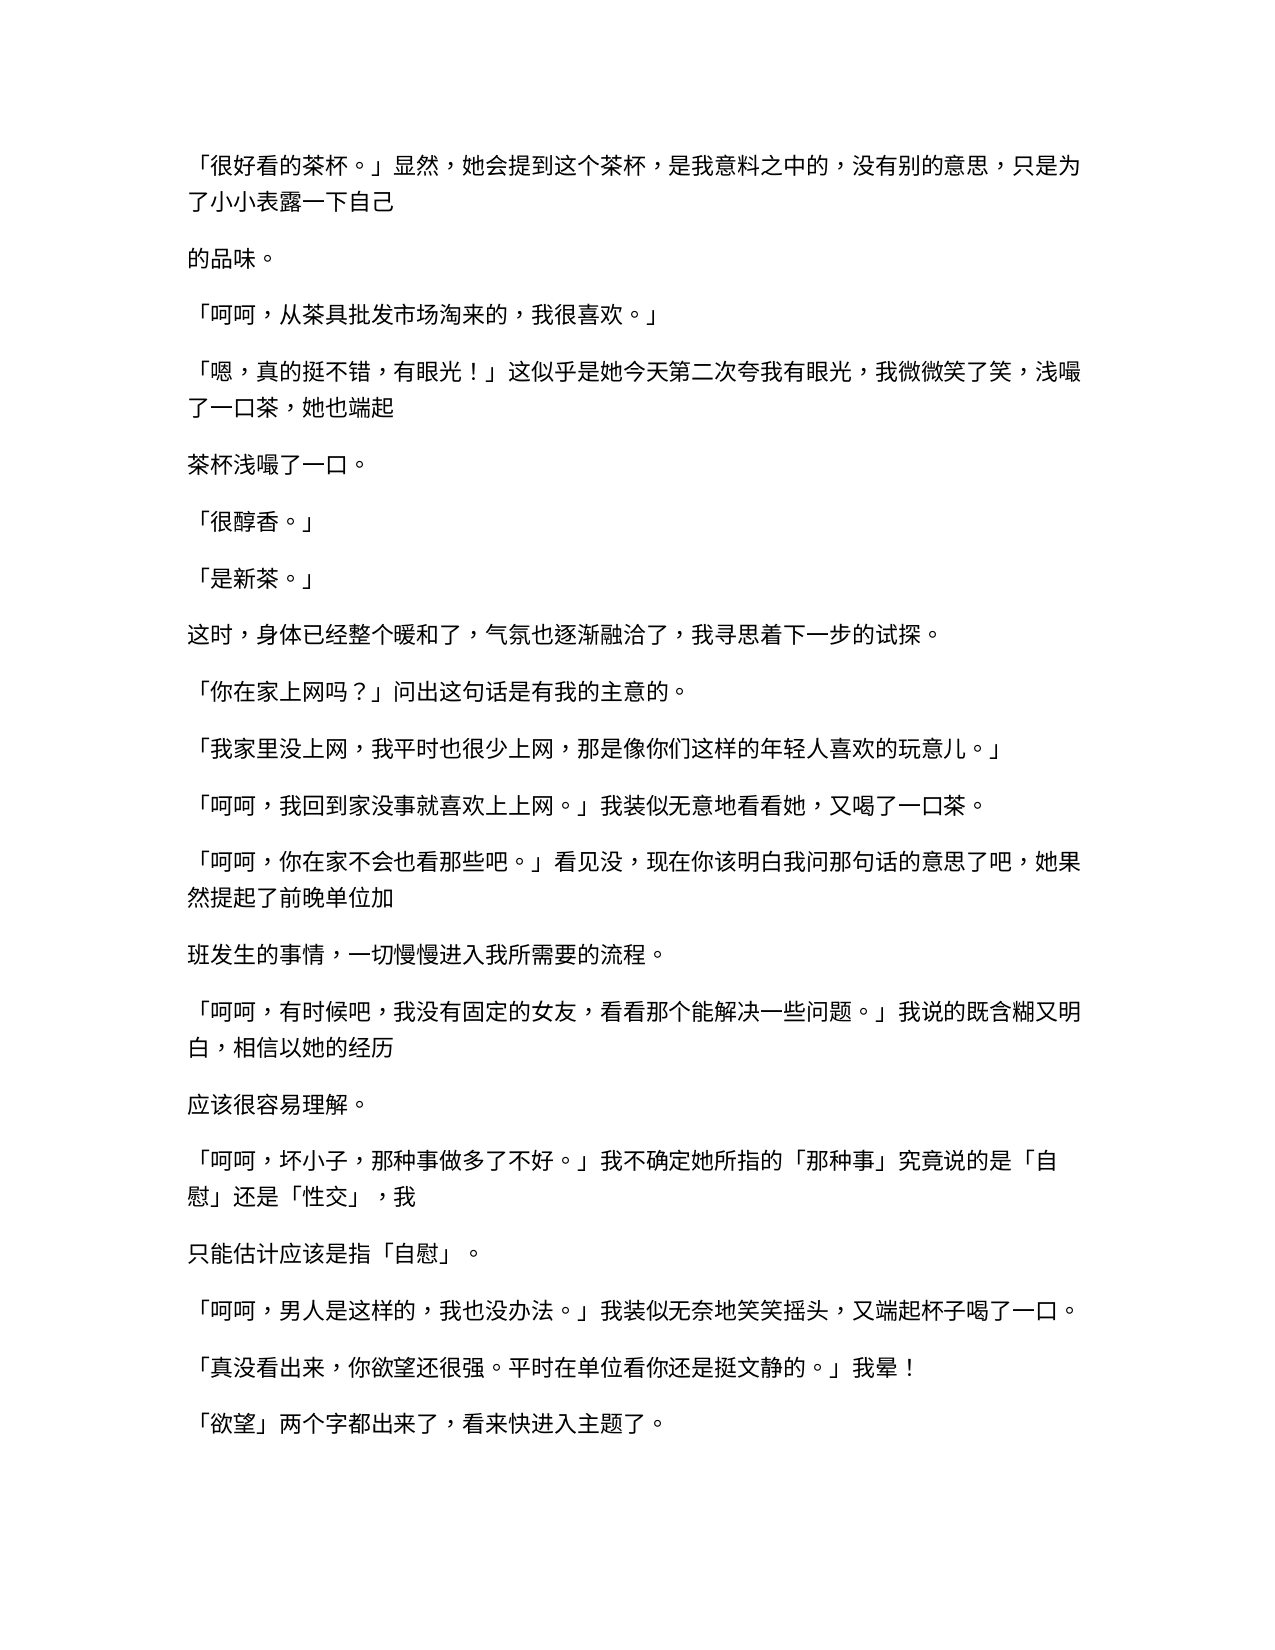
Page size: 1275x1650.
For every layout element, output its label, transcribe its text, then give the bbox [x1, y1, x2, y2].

text 「你在家上网吗？」问出这句话是有我的主意的。 [187, 676, 1087, 707]
text 的品味。 [187, 243, 1087, 274]
text 「很醇香。」 [187, 506, 1087, 537]
text 「是新茶。」 [187, 562, 1087, 594]
text 这时，身体已经整个暖和了，气氛也逐渐融洽了，我寻思着下一步的试探。 [187, 619, 1087, 651]
text 「很好看的茶杯。」显然，她会提到这个茶杯，是我意料之中的，没有别的意思，只是为了小小表露一下自己 [187, 150, 1087, 217]
text 应该很容易理解。 [187, 1088, 1087, 1120]
text 「嗯，真的挺不错，有眼光！」这似乎是她今天第二次夸我有眼光，我微微笑了笑，浅嘬了一口茶，她也端起 [187, 356, 1087, 423]
text 「真没看出来，你欲望还很强。平时在单位看你还是挺文静的。」我晕！ [187, 1352, 1087, 1383]
text 「呵呵，我回到家没事就喜欢上上网。」我装似无意地看看她，又喝了一口茶。 [187, 789, 1087, 821]
text 班发生的事情，一切慢慢进入我所需要的流程。 [187, 939, 1087, 970]
text 茶杯浅嘬了一口。 [187, 449, 1087, 480]
text 「呵呵，有时候吧，我没有固定的女友，看看那个能解决一些问题。」我说的既含糊又明白，相信以她的经历 [187, 996, 1087, 1063]
text 只能估计应该是指「自慰」。 [187, 1238, 1087, 1269]
text 「呵呵，你在家不会也看那些吧。」看见没，现在你该明白我问那句话的意思了吧，她果然提起了前晚单位加 [187, 846, 1087, 913]
text 「我家里没上网，我平时也很少上网，那是像你们这样的年轻人喜欢的玩意儿。」 [187, 733, 1087, 764]
text 「呵呵，从茶具批发市场淘来的，我很喜欢。」 [187, 299, 1087, 331]
text 「呵呵，坏小子，那种事做多了不好。」我不确定她所指的「那种事」究竟说的是「自慰」还是「性交」，我 [187, 1145, 1087, 1212]
text 「呵呵，男人是这样的，我也没办法。」我装似无奈地笑笑摇头，又端起杯子喝了一口。 [187, 1295, 1087, 1326]
text 「欲望」两个字都出来了，看来快进入主题了。 [187, 1408, 1087, 1439]
